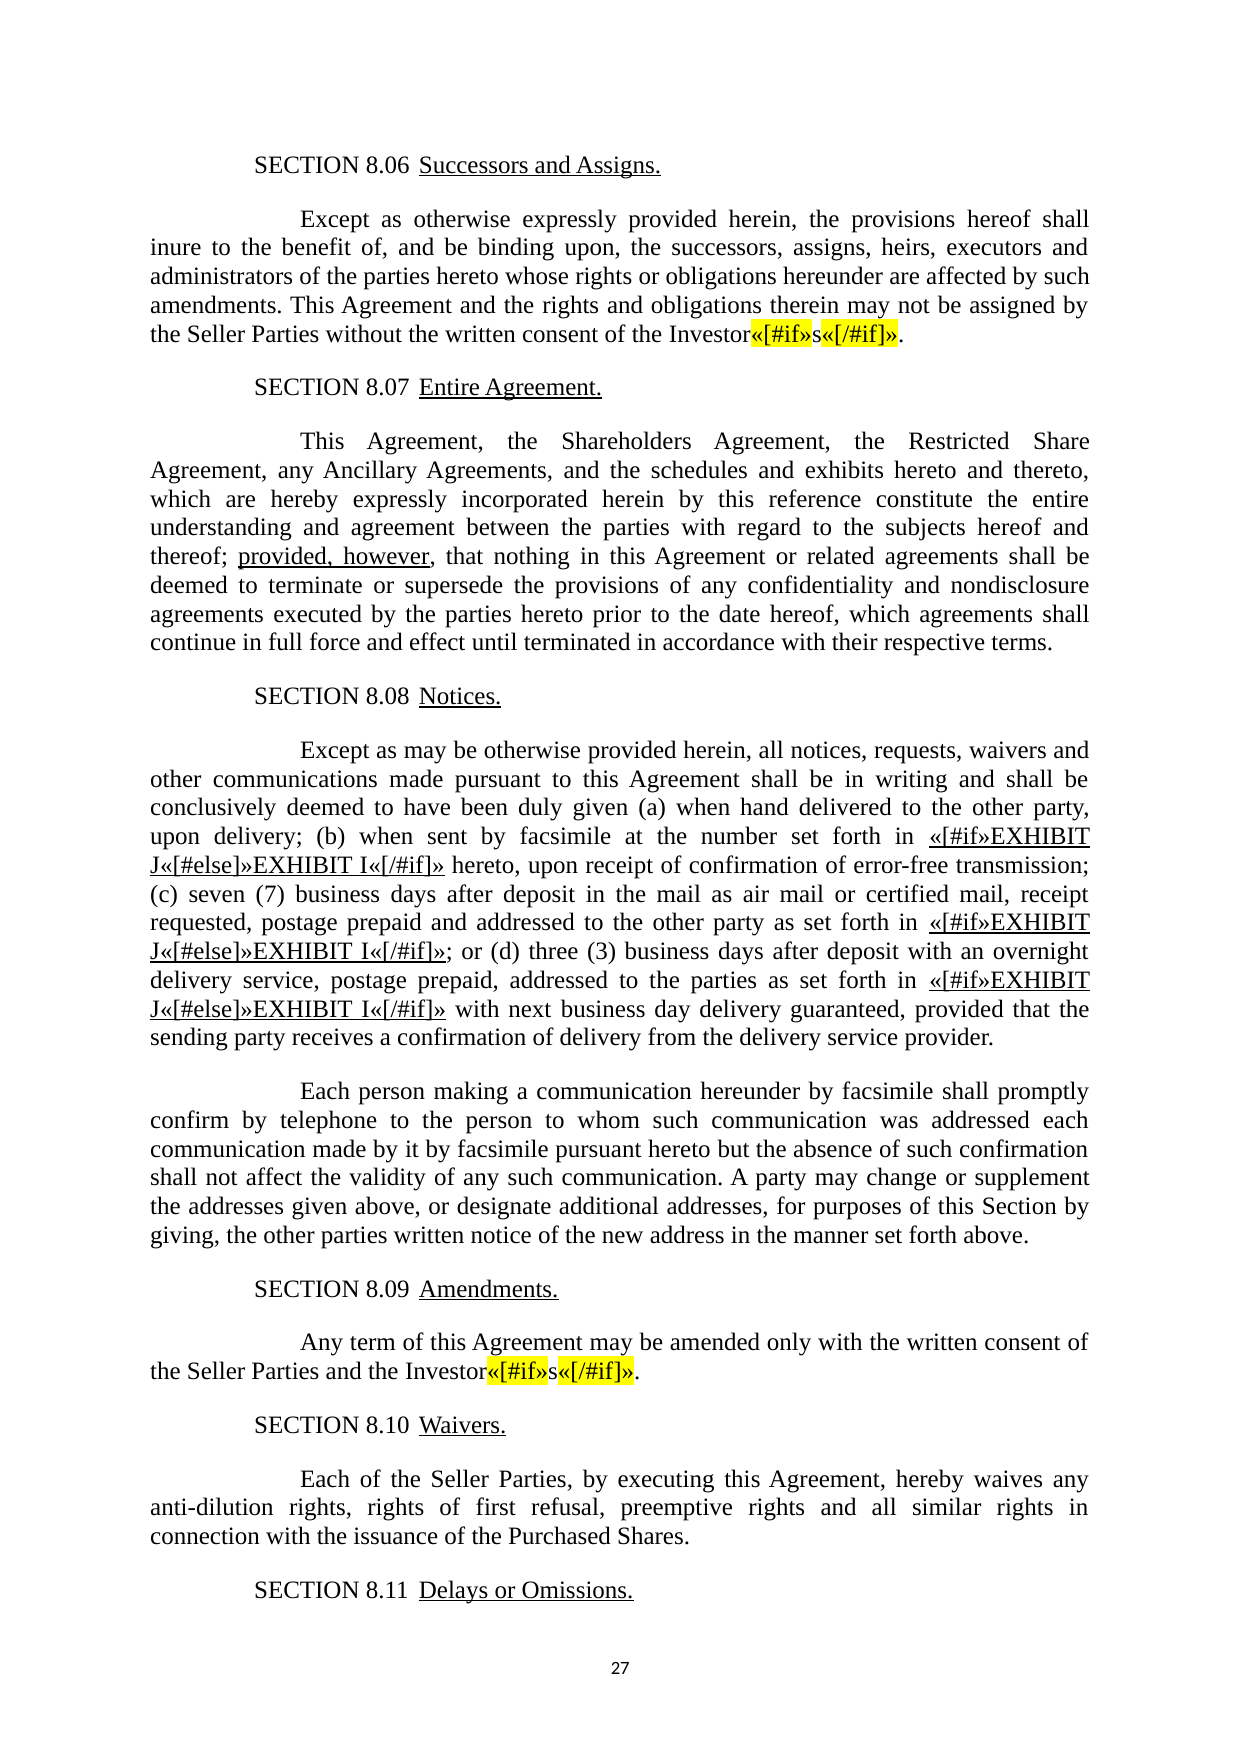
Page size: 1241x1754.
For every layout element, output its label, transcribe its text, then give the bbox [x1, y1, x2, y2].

text Except as may be otherwise provided herein, all notices, requests, waivers and other communications made pursuant to this Agreement shall be in writing and shall be conclusively deemed to have been duly given (a) when hand delivered to the other party, upon delivery; (b) when sent by facsimile at the number set forth in «[#if»EXHIBIT J«[#else]»EXHIBIT I«[/#if]» hereto, upon receipt of confirmation of error-free transmission; (c) seven (7) business days after deposit in the mail as air mail or certified mail, receipt requested, postage prepaid and addressed to the other party as set forth in «[#if»EXHIBIT J«[#else]»EXHIBIT I«[/#if]»; or (d) three (3) business days after deposit with an overnight delivery service, postage prepaid, addressed to the parties as set forth in «[#if»EXHIBIT J«[#else]»EXHIBIT I«[/#if]» with next business day delivery guaranteed, provided that the sending party receives a confirmation of delivery from the delivery service provider. [150, 735, 1090, 1051]
subtitle Delays or Omissions. [150, 1575, 1090, 1604]
text Any term of this Agreement may be amended only with the written consent of the Seller Parties and the Investor«[#if»s«[/#if]». [150, 1327, 1090, 1385]
text Except as otherwise expressly provided herein, the provisions hereof shall inure to the benefit of, and be binding upon, the successors, assigns, heirs, executors and administrators of the parties hereto whose rights or obligations hereunder are affected by such amendments. This Agreement and the rights and obligations therein may not be assigned by the Seller Parties without the written consent of the Investor«[#if»s«[/#if]». [150, 204, 1090, 347]
subtitle Notices. [150, 681, 1090, 710]
subtitle Amendments. [150, 1274, 1090, 1302]
subtitle Entire Agreement. [150, 372, 1090, 401]
text Each of the Seller Parties, by executing this Agreement, hereby waives any anti-dilution rights, rights of first refusal, preemptive rights and all similar rights in connection with the issuance of the Purchased Shares. [150, 1464, 1090, 1550]
subtitle Waivers. [150, 1410, 1090, 1439]
text Each person making a communication hereunder by facsimile shall promptly confirm by telephone to the person to whom such communication was addressed each communication made by it by facsimile pursuant hereto but the absence of such confirmation shall not affect the validity of any such communication. A party may change or supplement the addresses given above, or designate additional addresses, for purposes of this Section by giving, the other parties written notice of the new address in the manner set forth above. [150, 1076, 1090, 1249]
subtitle This Agreement, the Shareholders Agreement, the Restricted Share Agreement, any Ancillary Agreements, and the schedules and exhibits hereto and thereto, which are hereby expressly incorporated herein by this reference constitute the entire understanding and agreement between the parties with regard to the subjects hereof and thereof; provided, however, that nothing in this Agreement or related agreements shall be deemed to terminate or supersede the provisions of any confidentiality and nondisclosure agreements executed by the parties hereto prior to the date hereof, which agreements shall continue in full force and effect until terminated in accordance with their respective terms. [150, 426, 1090, 656]
subtitle Successors and Assigns. [150, 150, 1090, 179]
